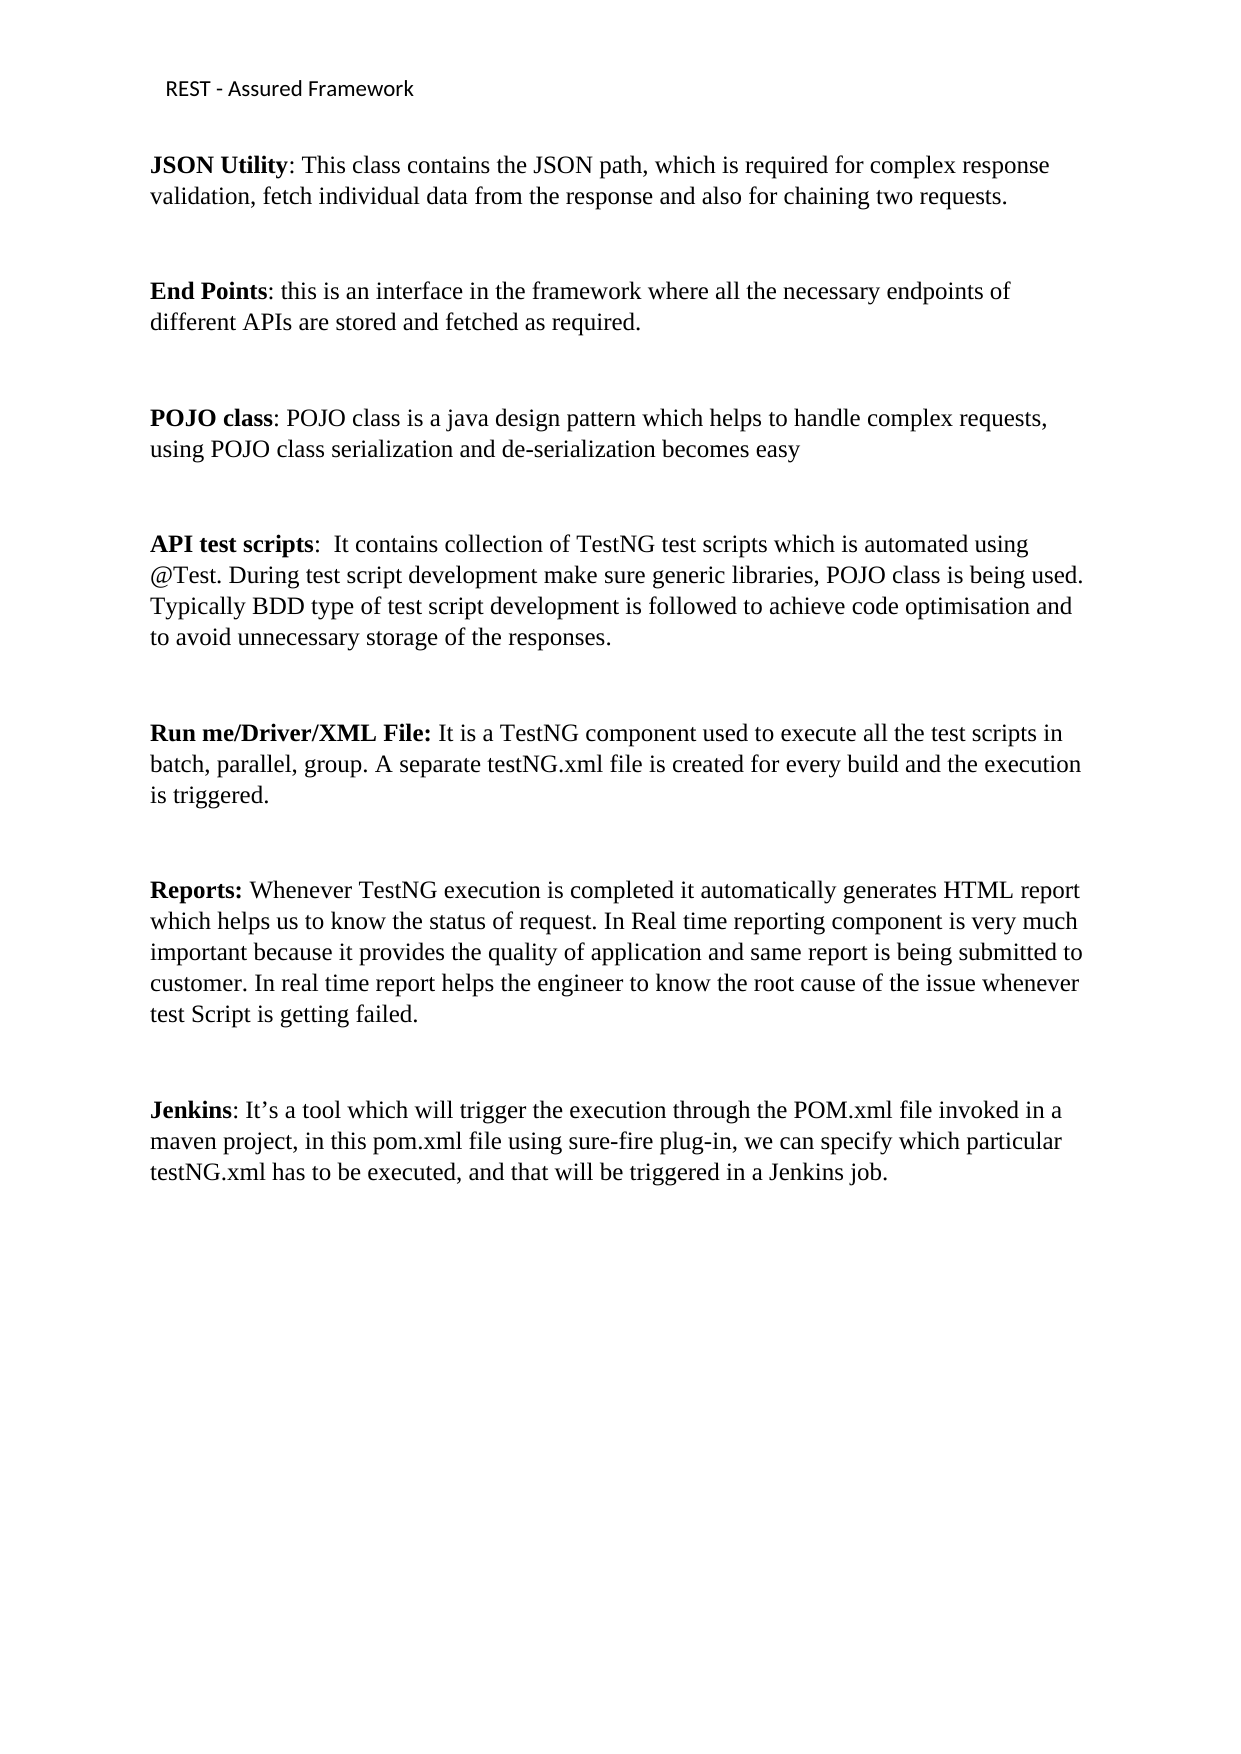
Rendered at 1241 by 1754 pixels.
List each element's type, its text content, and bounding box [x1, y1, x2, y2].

text Run me/Driver/XML File: It is a TestNG component used to execute all the test scripts in batch, parallel, group. A separate testNG.xml file is created for every build and the execution is triggered. [150, 718, 1090, 809]
text End Points: this is an interface in the framework where all the necessary endpoints of different APIs are stored and fetched as required. [150, 276, 1090, 336]
text API test scripts: It contains collection of TestNG test scripts which is automated using @Test. During test script development make sure generic libraries, POJO class is being used. Typically BDD type of test script development is followed to achieve code optimisation and to avoid unnecessary storage of the responses. [150, 529, 1090, 651]
text Reports: Whenever TestNG execution is completed it automatically generates HTML report which helps us to know the status of request. In Real time reporting component is very much important because it provides the quality of application and same report is being submitted to customer. In real time report helps the engineer to know the root cause of the issue whenever test Script is getting failed. [150, 875, 1090, 1028]
text POJO class: POJO class is a java design pattern which helps to handle complex requests, using POJO class serialization and de-serialization becomes easy [150, 403, 1090, 463]
text Jenkins: It’s a tool which will trigger the execution through the POM.xml file invoked in a maven project, in this pom.xml file using sure-fire plug-in, we can specify which particular testNG.xml has to be executed, and that will be triggered in a Jenkins job. [150, 1095, 1090, 1186]
text JSON Utility: This class contains the JSON path, which is required for complex response validation, fetch individual data from the response and also for chaining two requests. [150, 150, 1090, 210]
